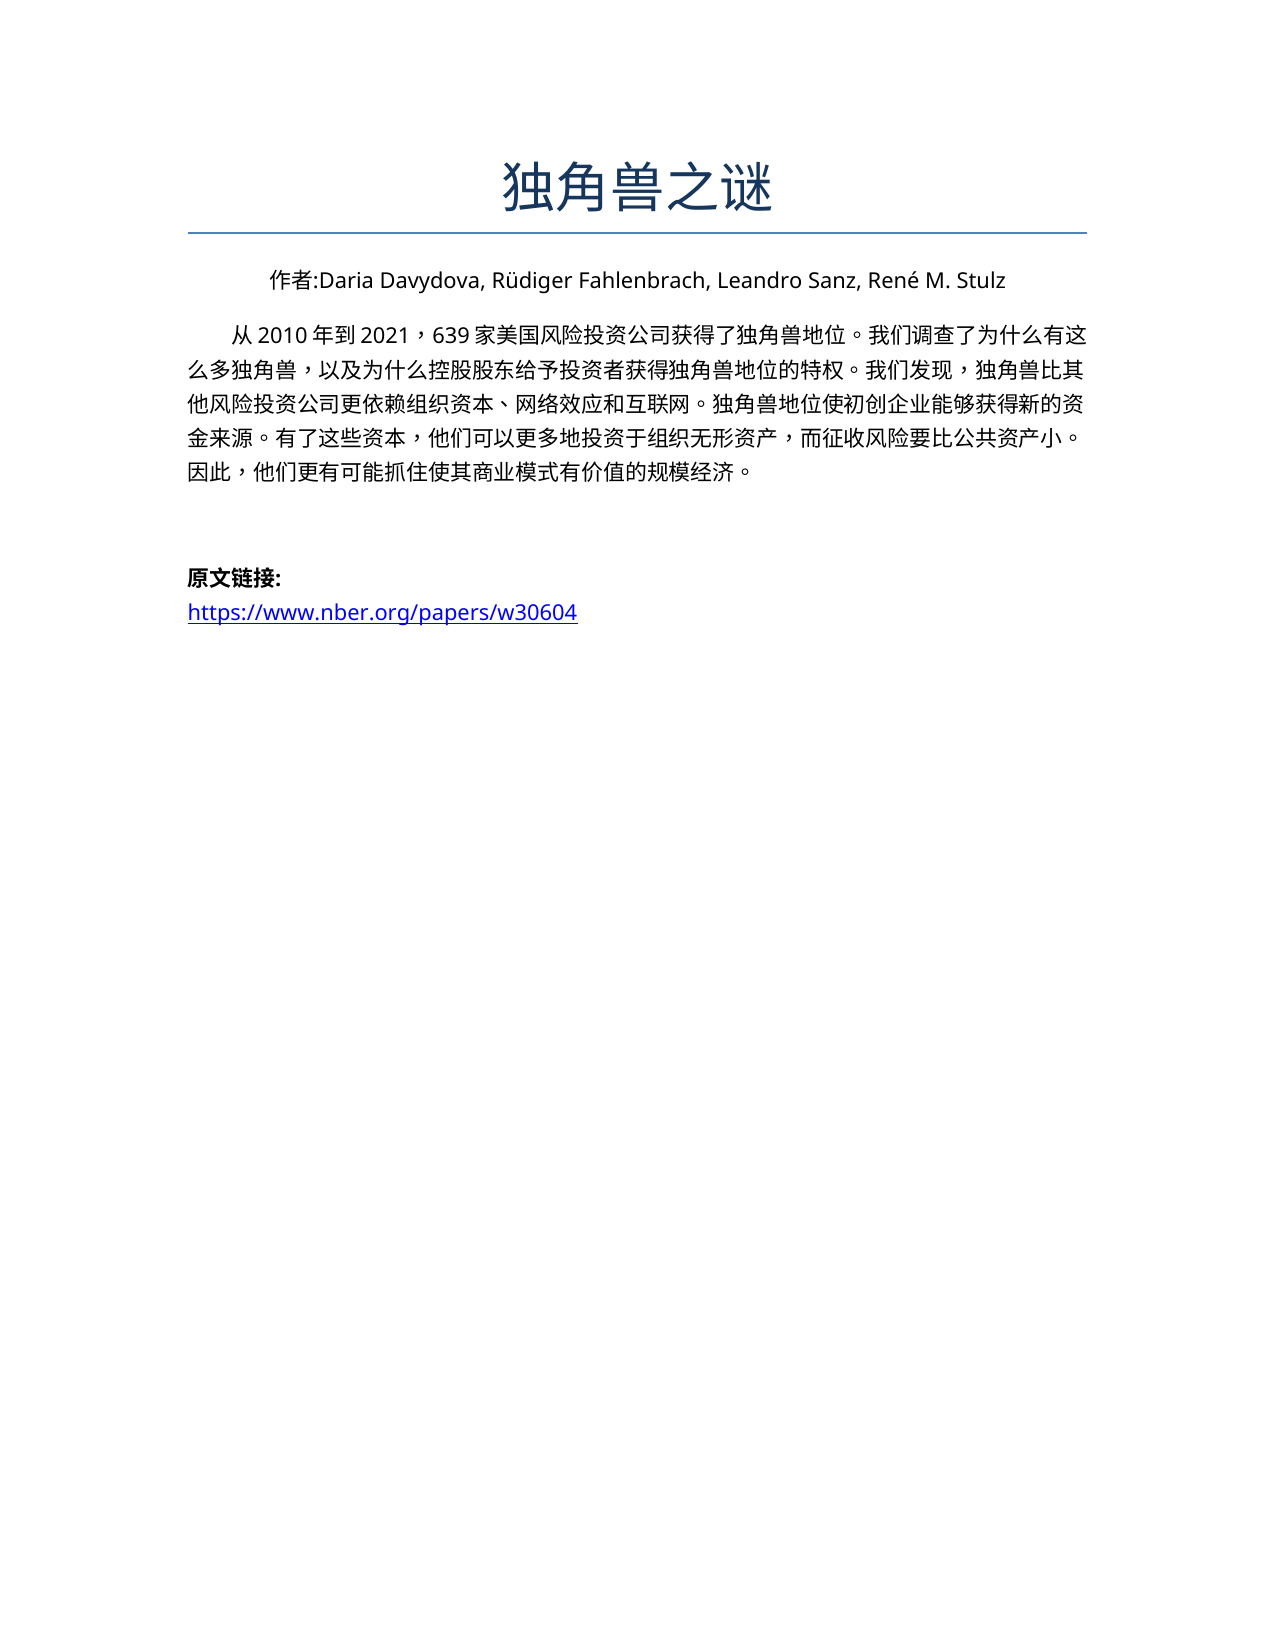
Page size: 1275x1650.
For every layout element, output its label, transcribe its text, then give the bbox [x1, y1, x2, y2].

text 原文链接: https://www.nber.org/papers/w30604 [187, 563, 1087, 627]
text 作者:Daria Davydova, Rüdiger Fahlenbrach, Leandro Sanz, René M. Stulz [187, 265, 1087, 295]
text 从2010年到2021，639家美国风险投资公司获得了独角兽地位。我们调查了为什么有这么多独角兽，以及为什么控股股东给予投资者获得独角兽地位的特权。我们发现，独角兽比其他风险投资公司更依赖组织资本、网络效应和互联网。独角兽地位使初创企业能够获得新的资金来源。有了这些资本，他们可以更多地投资于组织无形资产，而征收风险要比公共资产小。因此，他们更有可能抓住使其商业模式有价值的规模经济。 [187, 320, 1087, 487]
title 独角兽之谜 [187, 150, 1087, 234]
